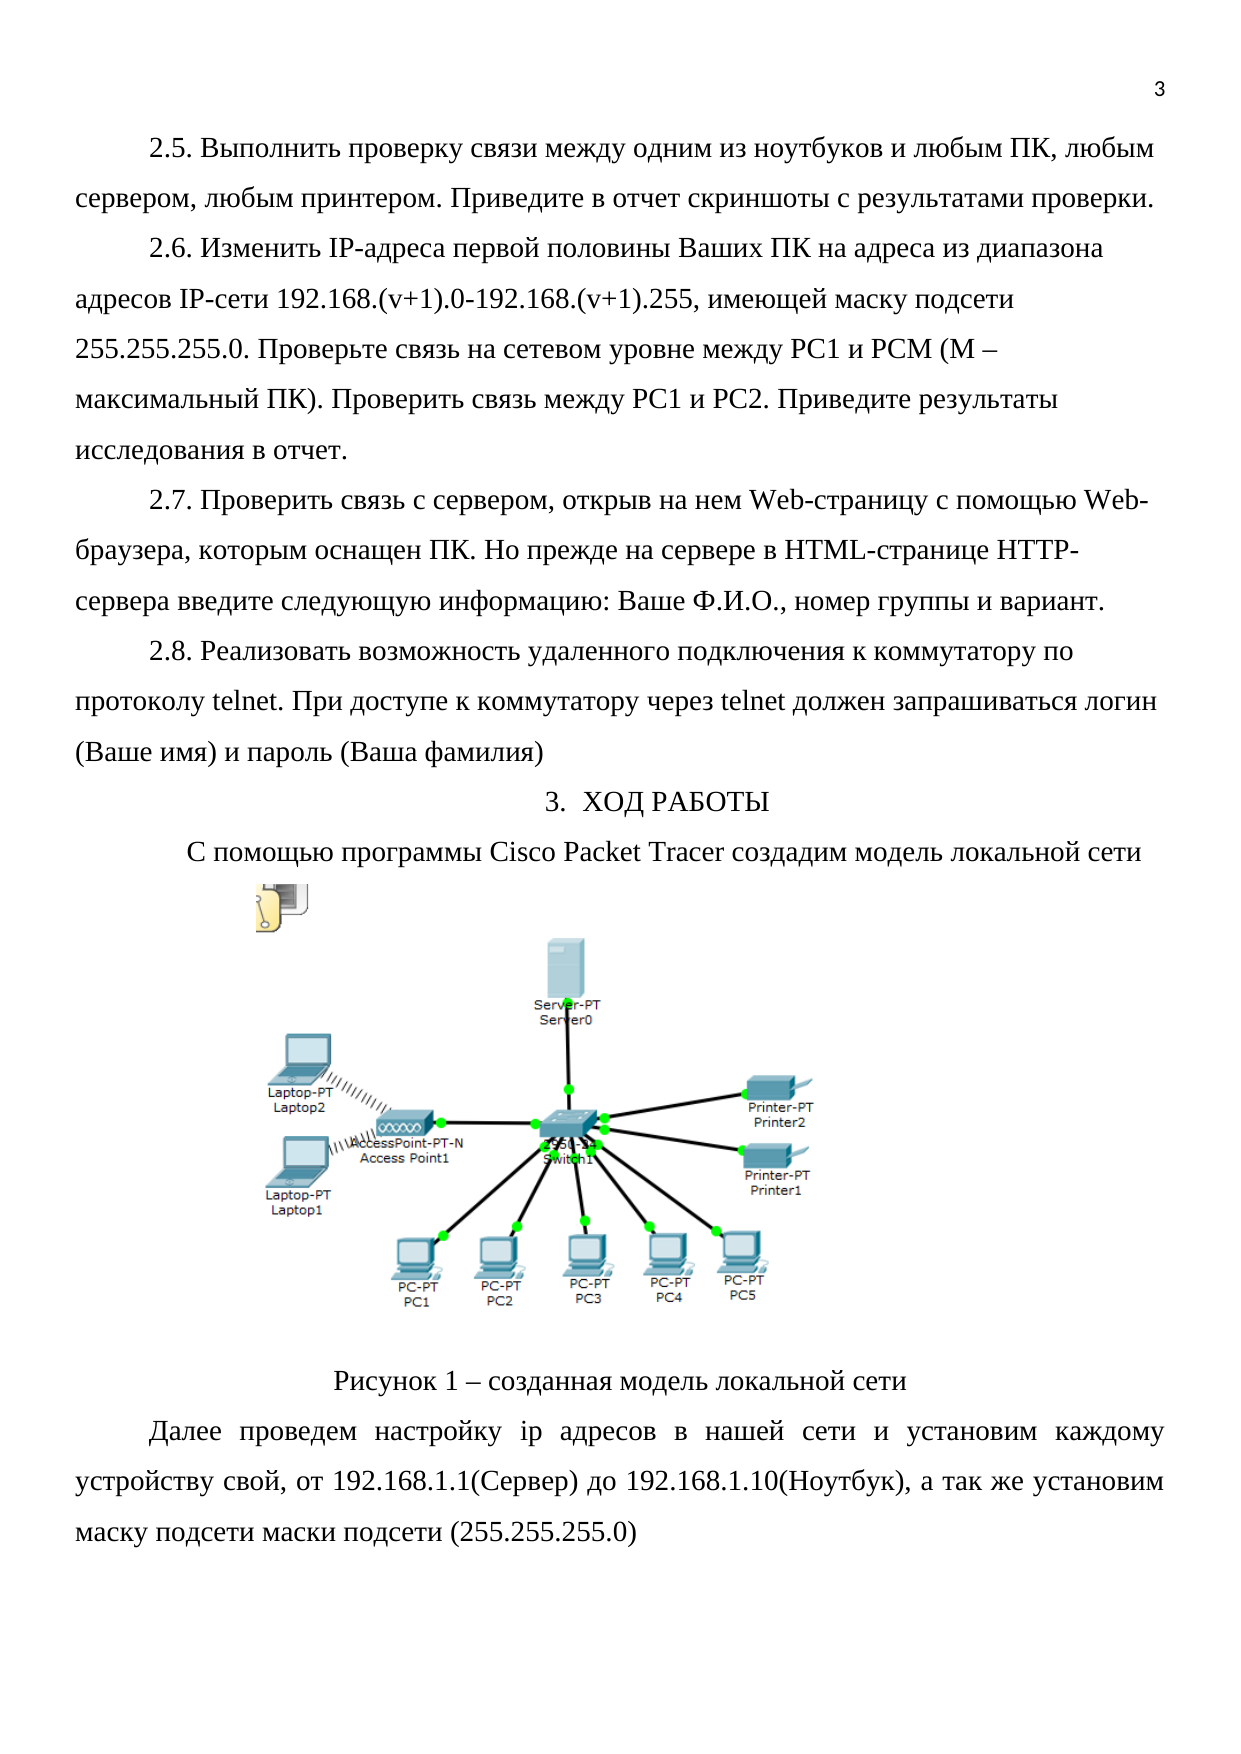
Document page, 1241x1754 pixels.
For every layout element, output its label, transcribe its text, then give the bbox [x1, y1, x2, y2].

list С помощью программы Cisco Packet Tracer создадим модель локальной сети [186, 834, 1165, 868]
picture [256, 884, 985, 1349]
list ХОД РАБОТЫ [149, 784, 1165, 817]
text 2.5. Выполнить проверку связи между одним из ноутбуков и любым ПК, любым сервером, любым принтером. Приведите в отчет скриншоты с результатами проверки. [75, 130, 1165, 214]
text Рисунок 1 – созданная модель локальной сети [75, 1363, 1165, 1396]
text Далее проведем настройку ip адресов в нашей сети и установим каждому устройству свой, от 192.168.1.1(Сервер) до 192.168.1.10(Ноутбук), а так же установим маску подсети маски подсети (255.255.255.0) [75, 1413, 1165, 1547]
text 2.8. Реализовать возможность удаленного подключения к коммутатору по протоколу telnet. При доступе к коммутатору через telnet должен запрашиваться логин (Ваше имя) и пароль (Ваша фамилия) [75, 633, 1165, 767]
text 2.7. Проверить связь с сервером, открыв на нем Web-страницу с помощью Web-браузера, которым оснащен ПК. Но прежде на сервере в HTML-странице HTTP-сервера введите следующую информацию: Ваше Ф.И.О., номер группы и вариант. [75, 482, 1165, 616]
text 2.6. Изменить IP-адреса первой половины Ваших ПК на адреса из диапазона адресов IP-сети 192.168.(v+1).0-192.168.(v+1).255, имеющей маску подсети 255.255.255.0. Проверьте связь на сетевом уровне между PC1 и PCM (M – максимальный ПК). Проверить связь между PC1 и PC2. Приведите результаты исследования в отчет. [75, 231, 1165, 465]
